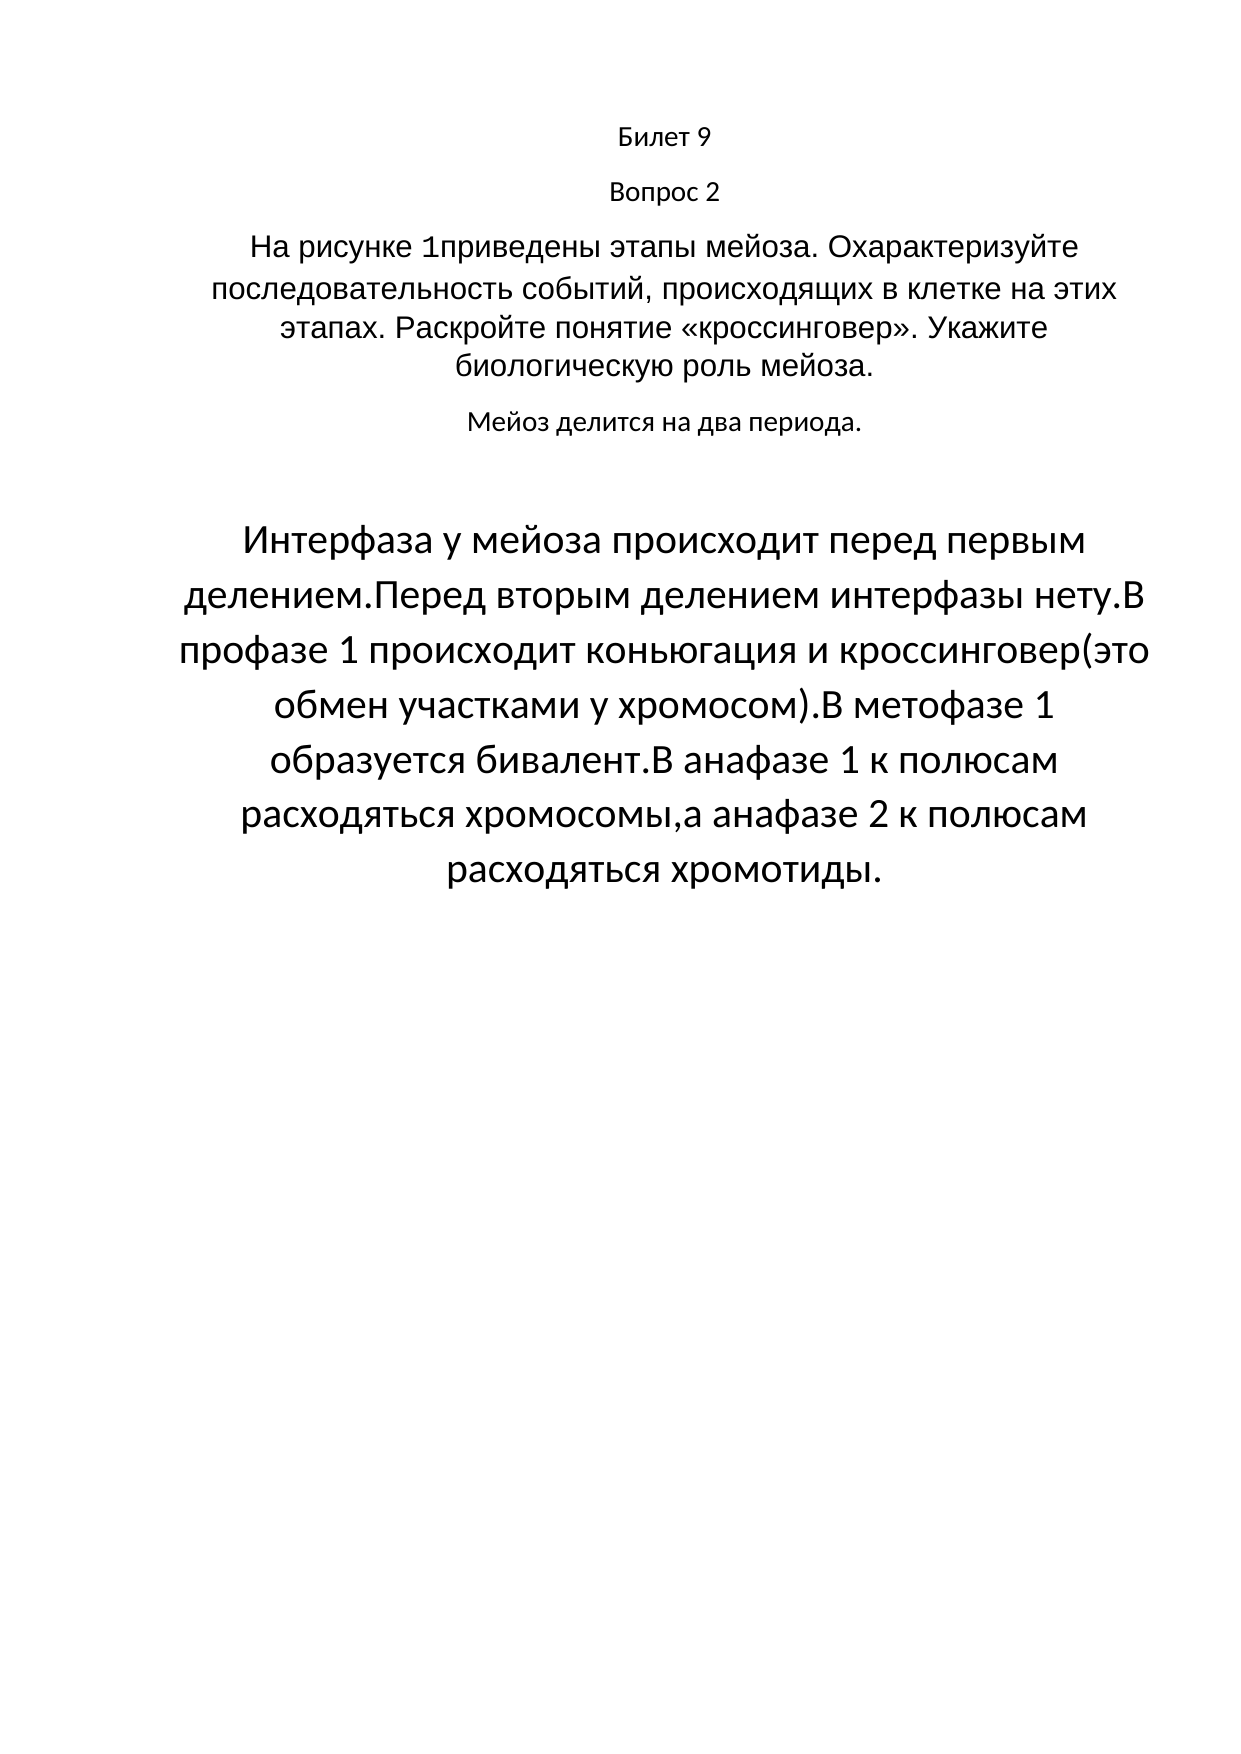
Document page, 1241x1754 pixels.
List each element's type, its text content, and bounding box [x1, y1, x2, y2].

text Билет 9 [177, 118, 1152, 154]
text Мейоз делится на два периода. [177, 403, 1152, 438]
text На рисунке 1приведены этапы мейоза. Охарактеризуйте последовательность событий, происходящих в клетке на этих этапах. Раскройте понятие «кроссинговер». Укажите биологическую роль мейоза. [177, 228, 1152, 383]
text Интерфаза у мейоза происходит перед первым делением.Перед вторым делением интерфазы нету.В профазе 1 происходит коньюгация и кроссинговер(это обмен участками у хромосом).В метофазе 1 образуется бивалент.В анафазе 1 к полюсам расходяться хромосомы,а анафазе 2 к полюсам расходяться хромотиды. [177, 513, 1152, 893]
text Вопрос 2 [177, 173, 1152, 209]
